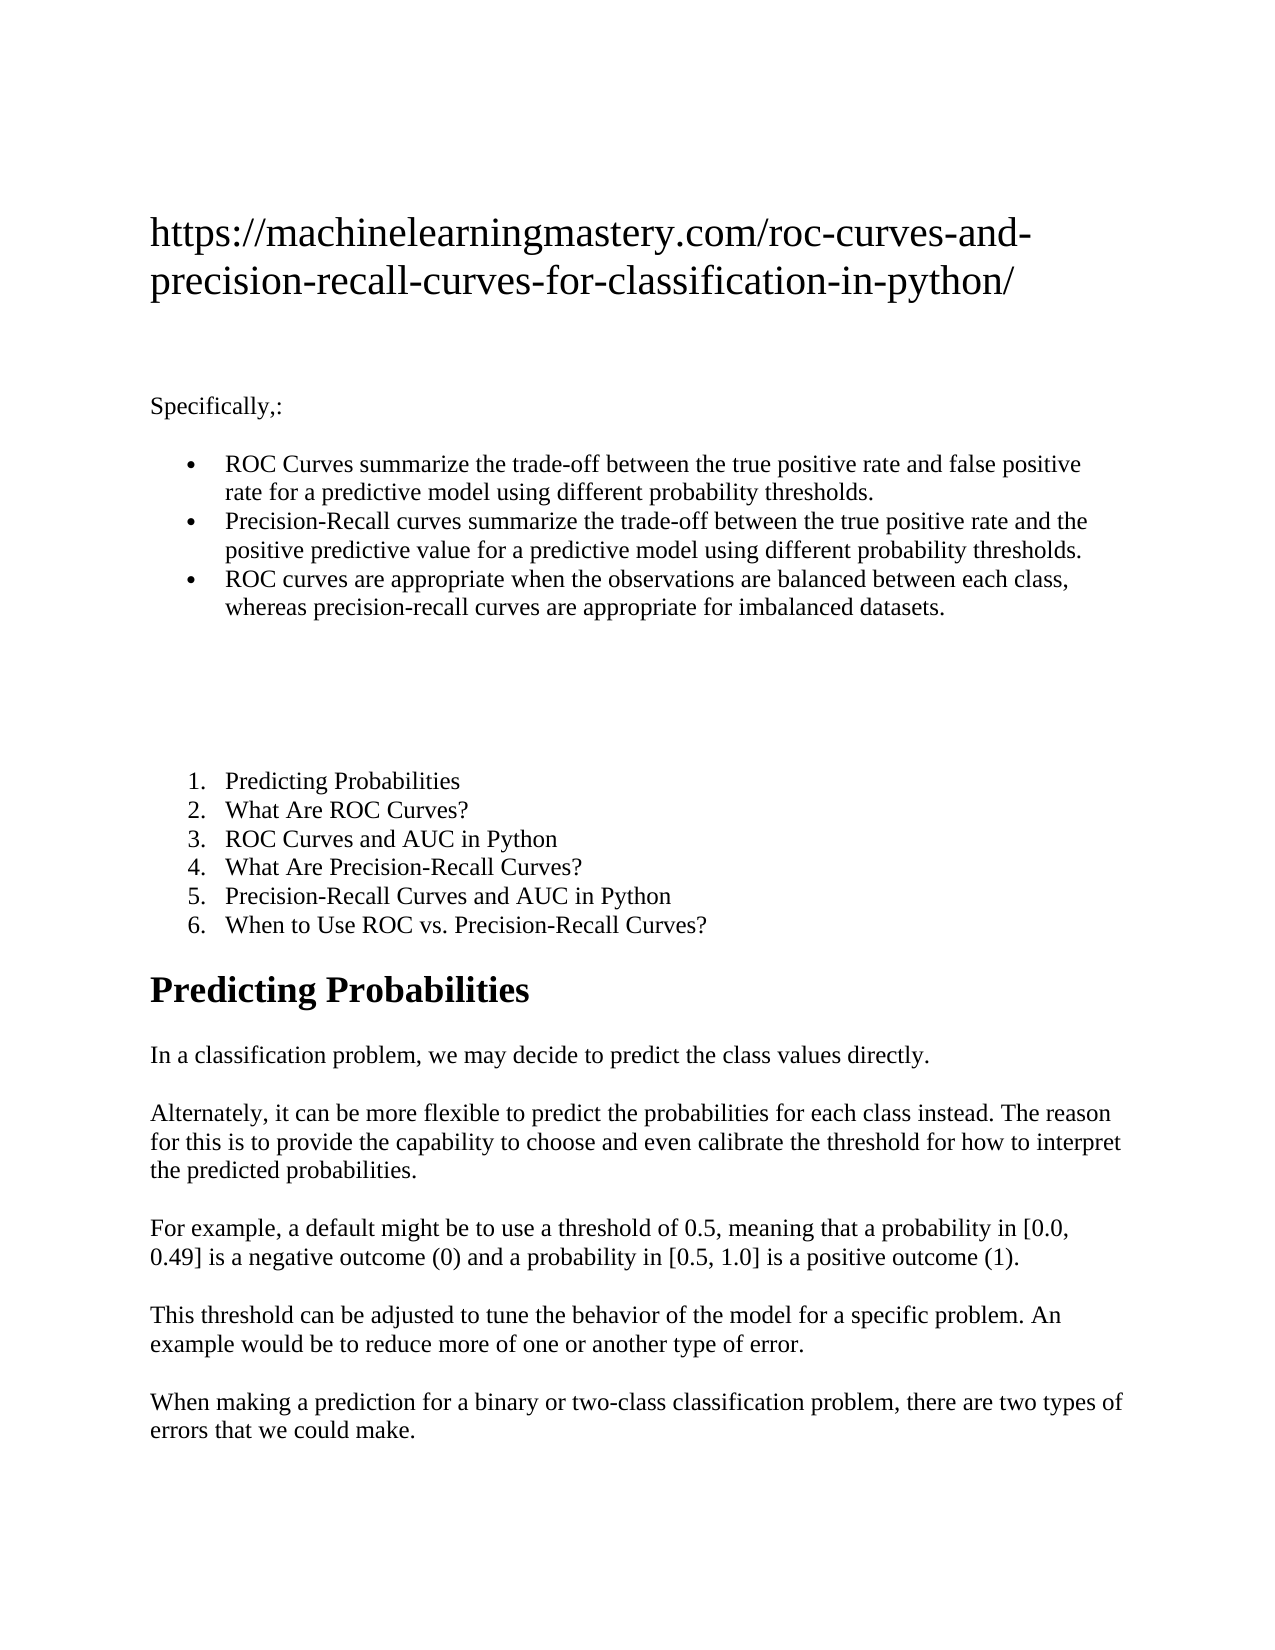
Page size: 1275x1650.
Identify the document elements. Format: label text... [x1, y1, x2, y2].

text In a classification problem, we may decide to predict the class values directly. [150, 1040, 1125, 1069]
text Alternately, it can be more flexible to predict the probabilities for each class instead. The reason for this is to provide the capability to choose and even calibrate the threshold for how to interpret the predicted probabilities. [150, 1098, 1125, 1184]
text Specifically,: [150, 391, 1125, 419]
list What Are Precision-Recall Curves? [187, 852, 1125, 881]
list Predicting Probabilities [187, 766, 1125, 795]
text This threshold can be adjusted to tune the behavior of the model for a specific problem. An example would be to reduce more of one or another type of error. [150, 1300, 1125, 1358]
list ROC Curves summarize the trade-off between the true positive rate and false positive rate for a predictive model using different probability thresholds. [187, 449, 1125, 506]
text https://machinelearningmastery.com/roc-curves-and-precision-recall-curves-for-classification-in-python/ [150, 208, 1125, 304]
list When to Use ROC vs. Precision-Recall Curves? [187, 910, 1125, 939]
text Predicting Probabilities [150, 968, 1125, 1011]
list Precision-Recall curves summarize the trade-off between the true positive rate and the positive predictive value for a predictive model using different probability thresholds. [187, 506, 1125, 564]
text For example, a default might be to use a threshold of 0.5, meaning that a probability in [0.0, 0.49] is a negative outcome (0) and a probability in [0.5, 1.0] is a positive outcome (1). [150, 1213, 1125, 1271]
list ROC curves are appropriate when the observations are balanced between each class, whereas precision-recall curves are appropriate for imbalanced datasets. [187, 564, 1125, 621]
list Precision-Recall Curves and AUC in Python [187, 881, 1125, 910]
list What Are ROC Curves? [187, 795, 1125, 824]
text When making a prediction for a binary or two-class classification problem, there are two types of errors that we could make. [150, 1387, 1125, 1444]
list ROC Curves and AUC in Python [187, 824, 1125, 852]
